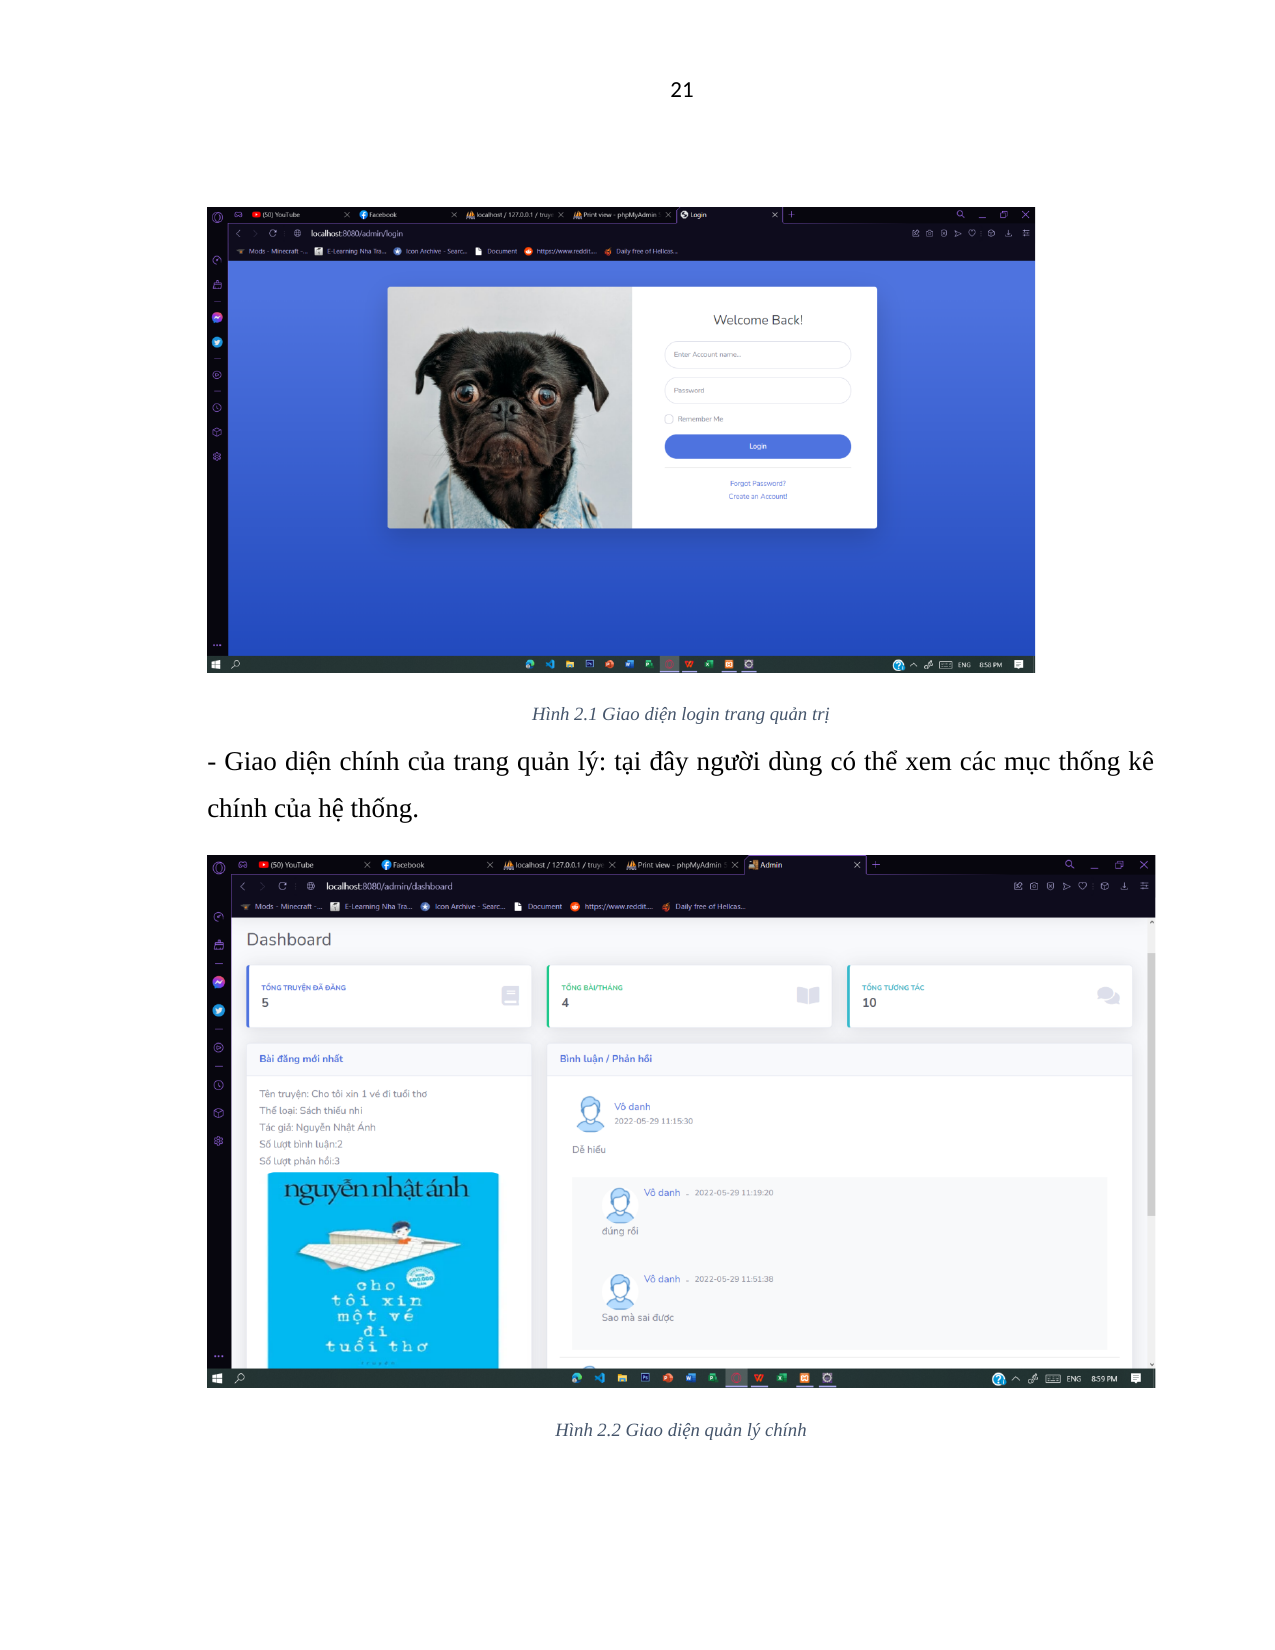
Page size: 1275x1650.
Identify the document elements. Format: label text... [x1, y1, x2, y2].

text - Giao diện chính của trang quản lý: tại đây người dùng có thể xem các mục thống kê chính của hệ thống. [207, 745, 1156, 823]
text Hình 2.1 Giao diện login trang quản trị [207, 703, 1156, 724]
picture [207, 855, 1156, 1388]
picture [207, 207, 1035, 673]
text Hình 2.2 Giao diện quản lý chính [207, 1419, 1156, 1440]
